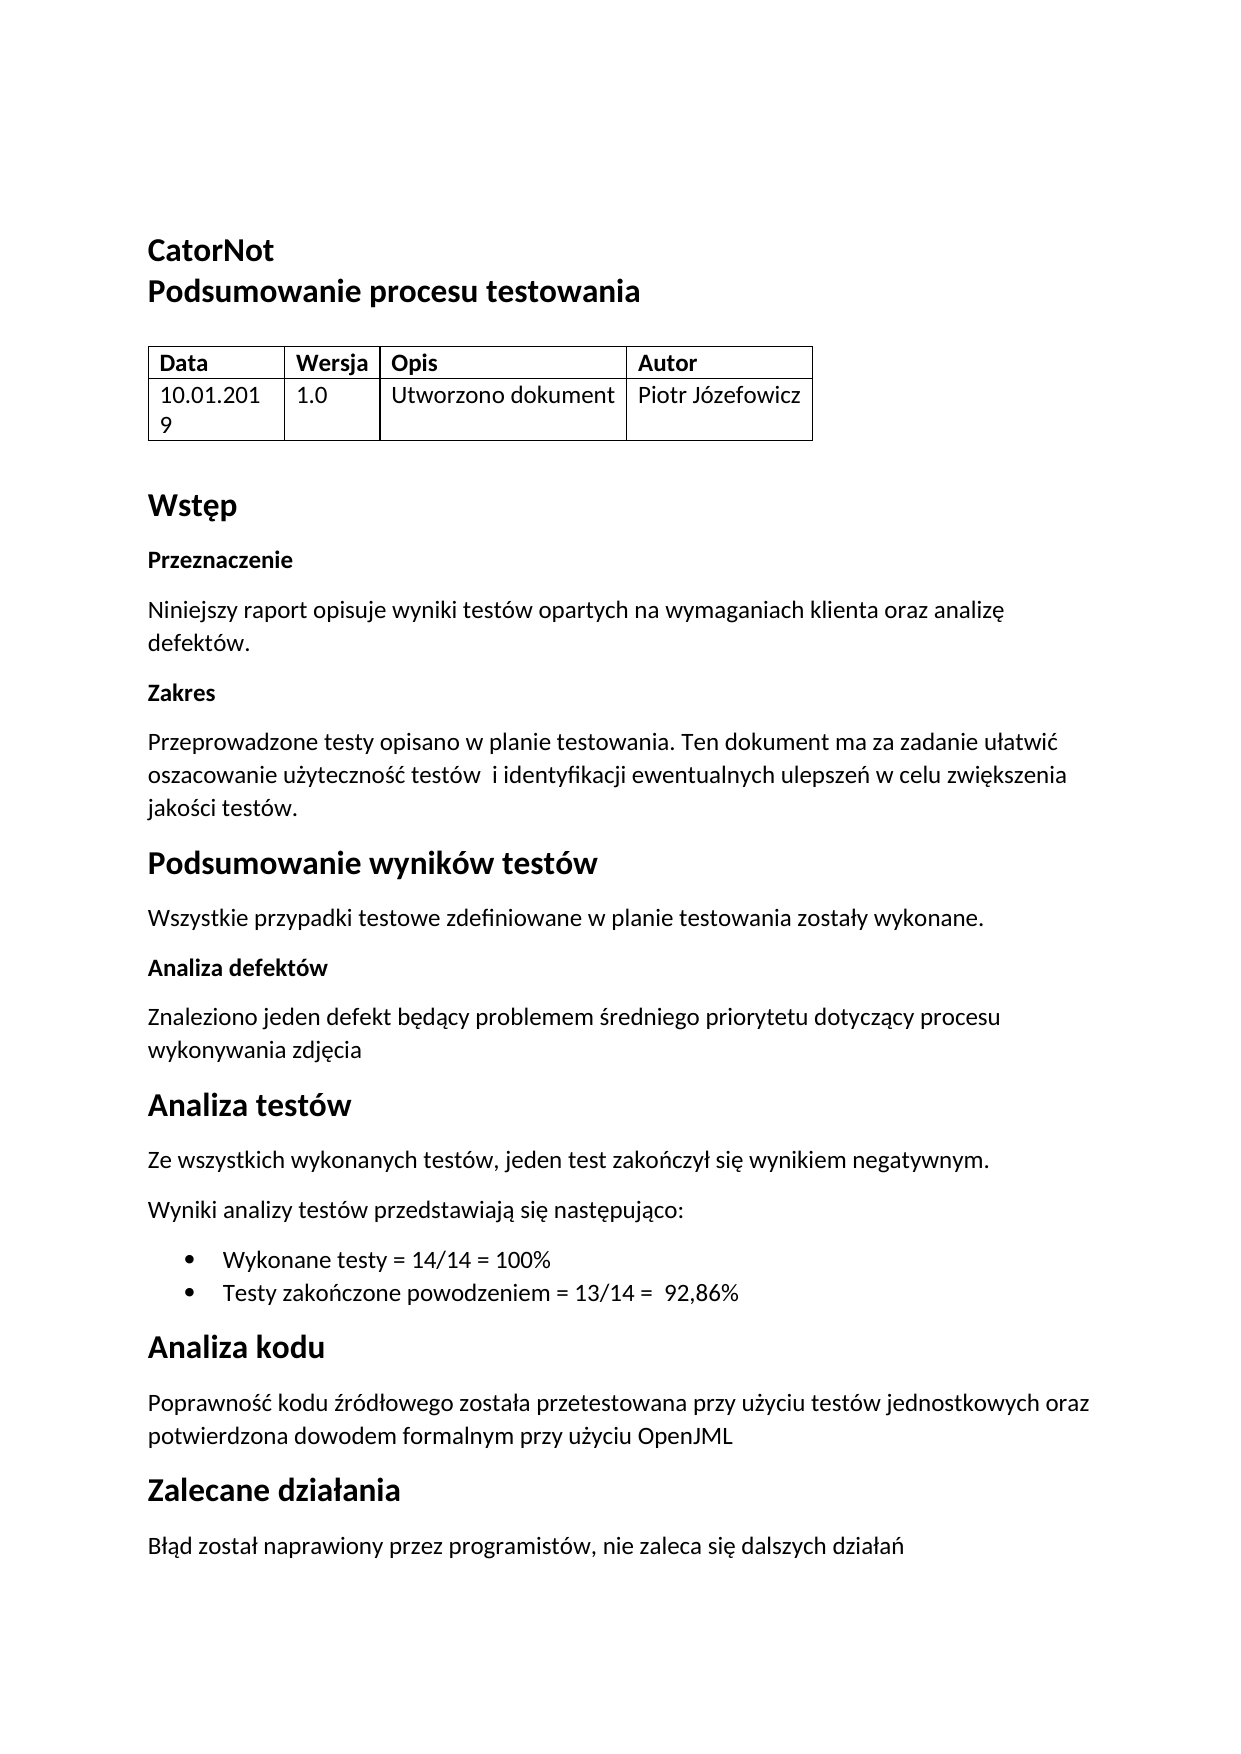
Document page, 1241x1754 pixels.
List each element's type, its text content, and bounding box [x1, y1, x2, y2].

text Błąd został naprawiony przez programistów, nie zaleca się dalszych działań [148, 1530, 1093, 1561]
list Wykonane testy = 14/14 = 100% [185, 1244, 1093, 1274]
text Niniejszy raport opisuje wyniki testów opartych na wymaganiach klienta oraz analizę defektów. [148, 594, 1093, 658]
text Przeprowadzone testy opisano w planie testowania. Ten dokument ma za zadanie ułatwić oszacowanie użyteczność testów i identyfikacji ewentualnych ulepszeń w celu zwiększenia jakości testów. [148, 726, 1093, 823]
table_cell Piotr Józefowicz [627, 379, 812, 440]
table_header Autor [627, 347, 812, 378]
text Przeznaczenie [148, 545, 1093, 575]
text Zakres [148, 677, 1093, 707]
text Podsumowanie procesu testowania [148, 270, 1093, 311]
text Znaleziono jeden defekt będący problemem średniego priorytetu dotyczący procesu wykonywania zdjęcia [148, 1002, 1093, 1065]
table_header Wersja [285, 347, 379, 378]
table_cell 10.01.2019 [149, 379, 284, 440]
text Poprawność kodu źródłowego została przetestowana przy użyciu testów jednostkowych oraz potwierdzona dowodem formalnym przy użyciu OpenJML [148, 1387, 1093, 1450]
text Podsumowanie wyników testów [148, 842, 1093, 882]
text Analiza testów [148, 1084, 1093, 1125]
table_cell Utworzono dokument [381, 379, 626, 440]
text Wyniki analizy testów przedstawiają się następująco: [148, 1194, 1093, 1225]
text Analiza kodu [148, 1326, 1093, 1367]
text Zalecane działania [148, 1469, 1093, 1510]
table_header Opis [381, 347, 626, 378]
text Wstęp [148, 484, 1093, 525]
table_header Data [149, 347, 284, 378]
text Ze wszystkich wykonanych testów, jeden test zakończył się wynikiem negatywnym. [148, 1145, 1093, 1175]
text Wszystkie przypadki testowe zdefiniowane w planie testowania zostały wykonane. [148, 902, 1093, 933]
text Analiza defektów [148, 952, 1093, 982]
table_cell 1.0 [285, 379, 379, 440]
list Testy zakończone powodzeniem = 13/14 = 92,86% [185, 1277, 1093, 1307]
text CatorNot [148, 229, 1093, 270]
